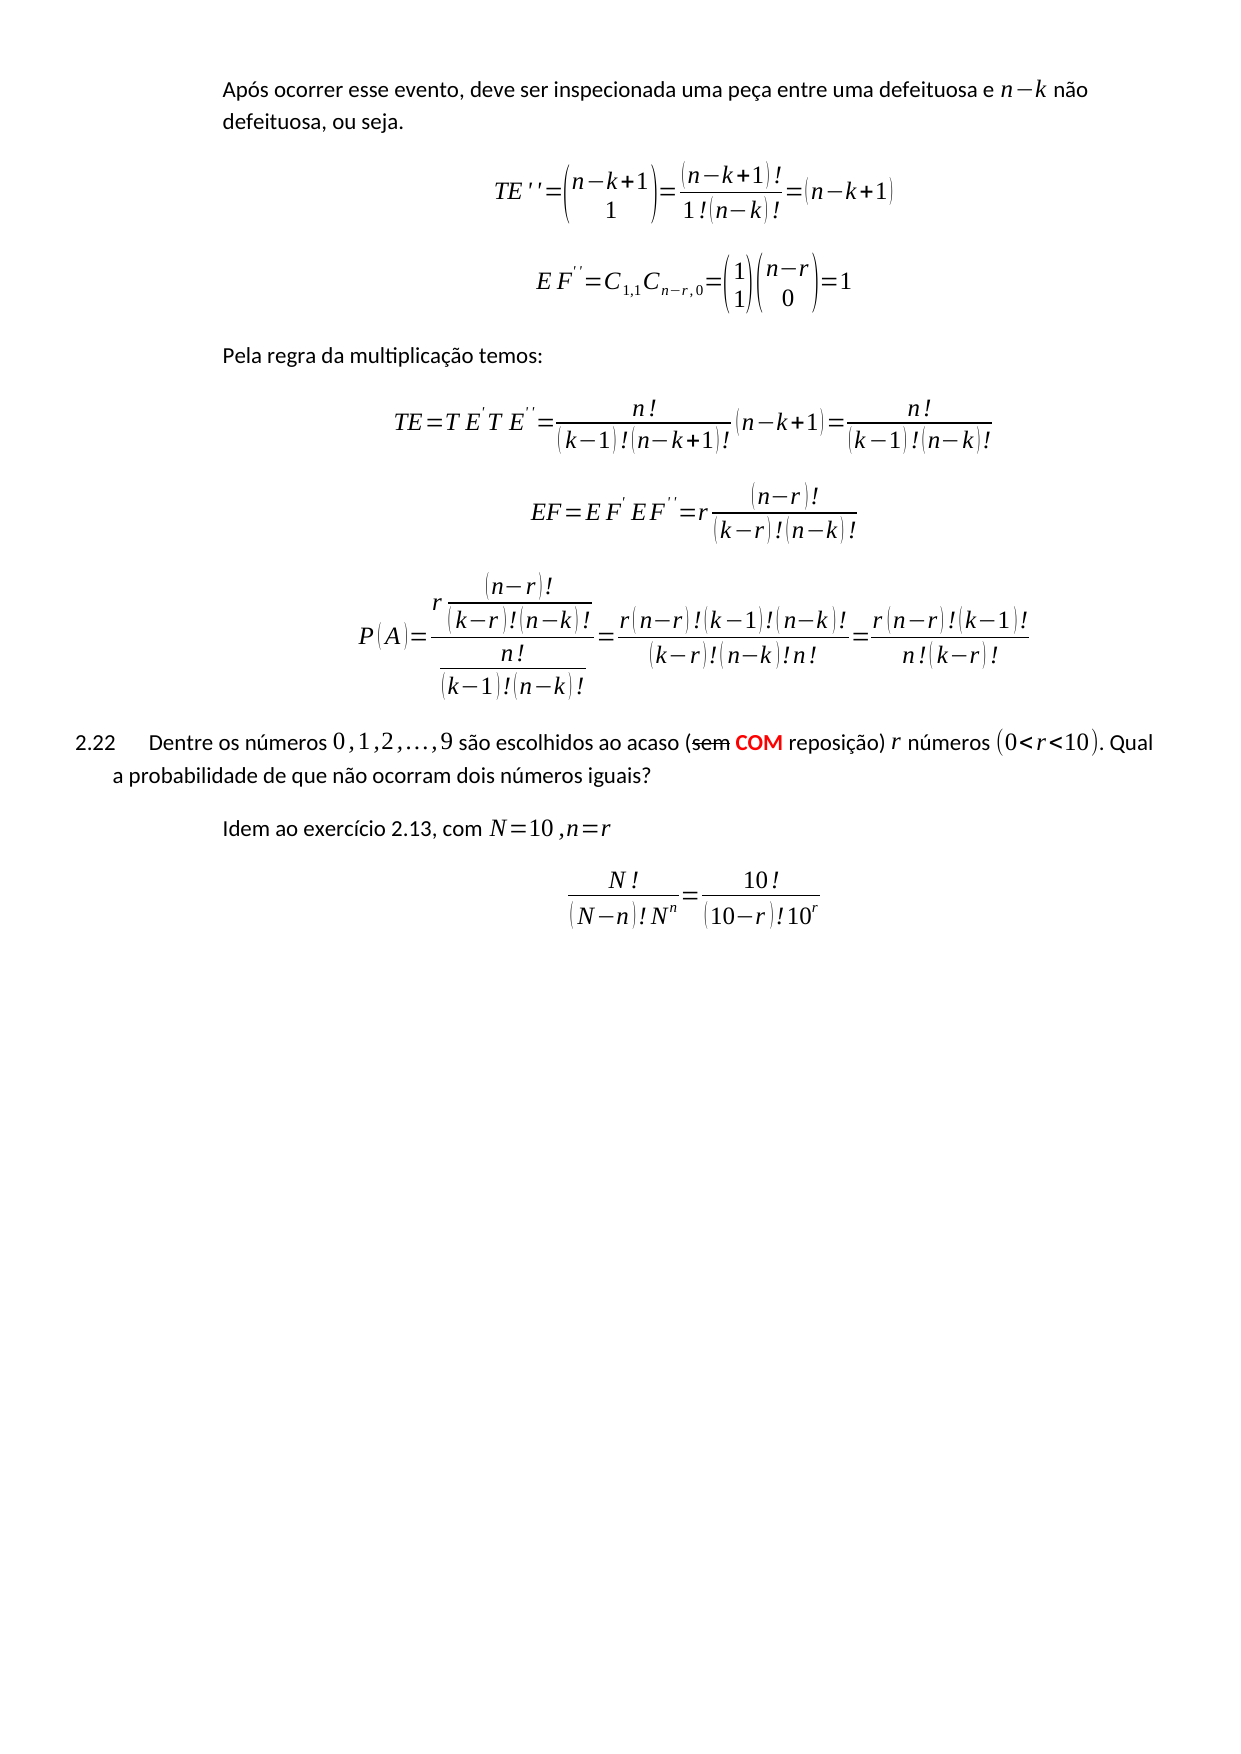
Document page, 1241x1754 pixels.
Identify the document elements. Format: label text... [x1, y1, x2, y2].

list Dentre os números são escolhidos ao acaso (sem COM reposição) números . Qual a probabilidade de que não ocorram dois números iguais? [75, 727, 1165, 789]
text Idem ao exercício 2.13, com [222, 814, 1165, 842]
text Pela regra da multiplicação temos: [222, 341, 1165, 369]
text Após ocorrer esse evento, deve ser inspecionada uma peça entre uma defeituosa e não defeituosa, ou seja. [222, 75, 1165, 135]
